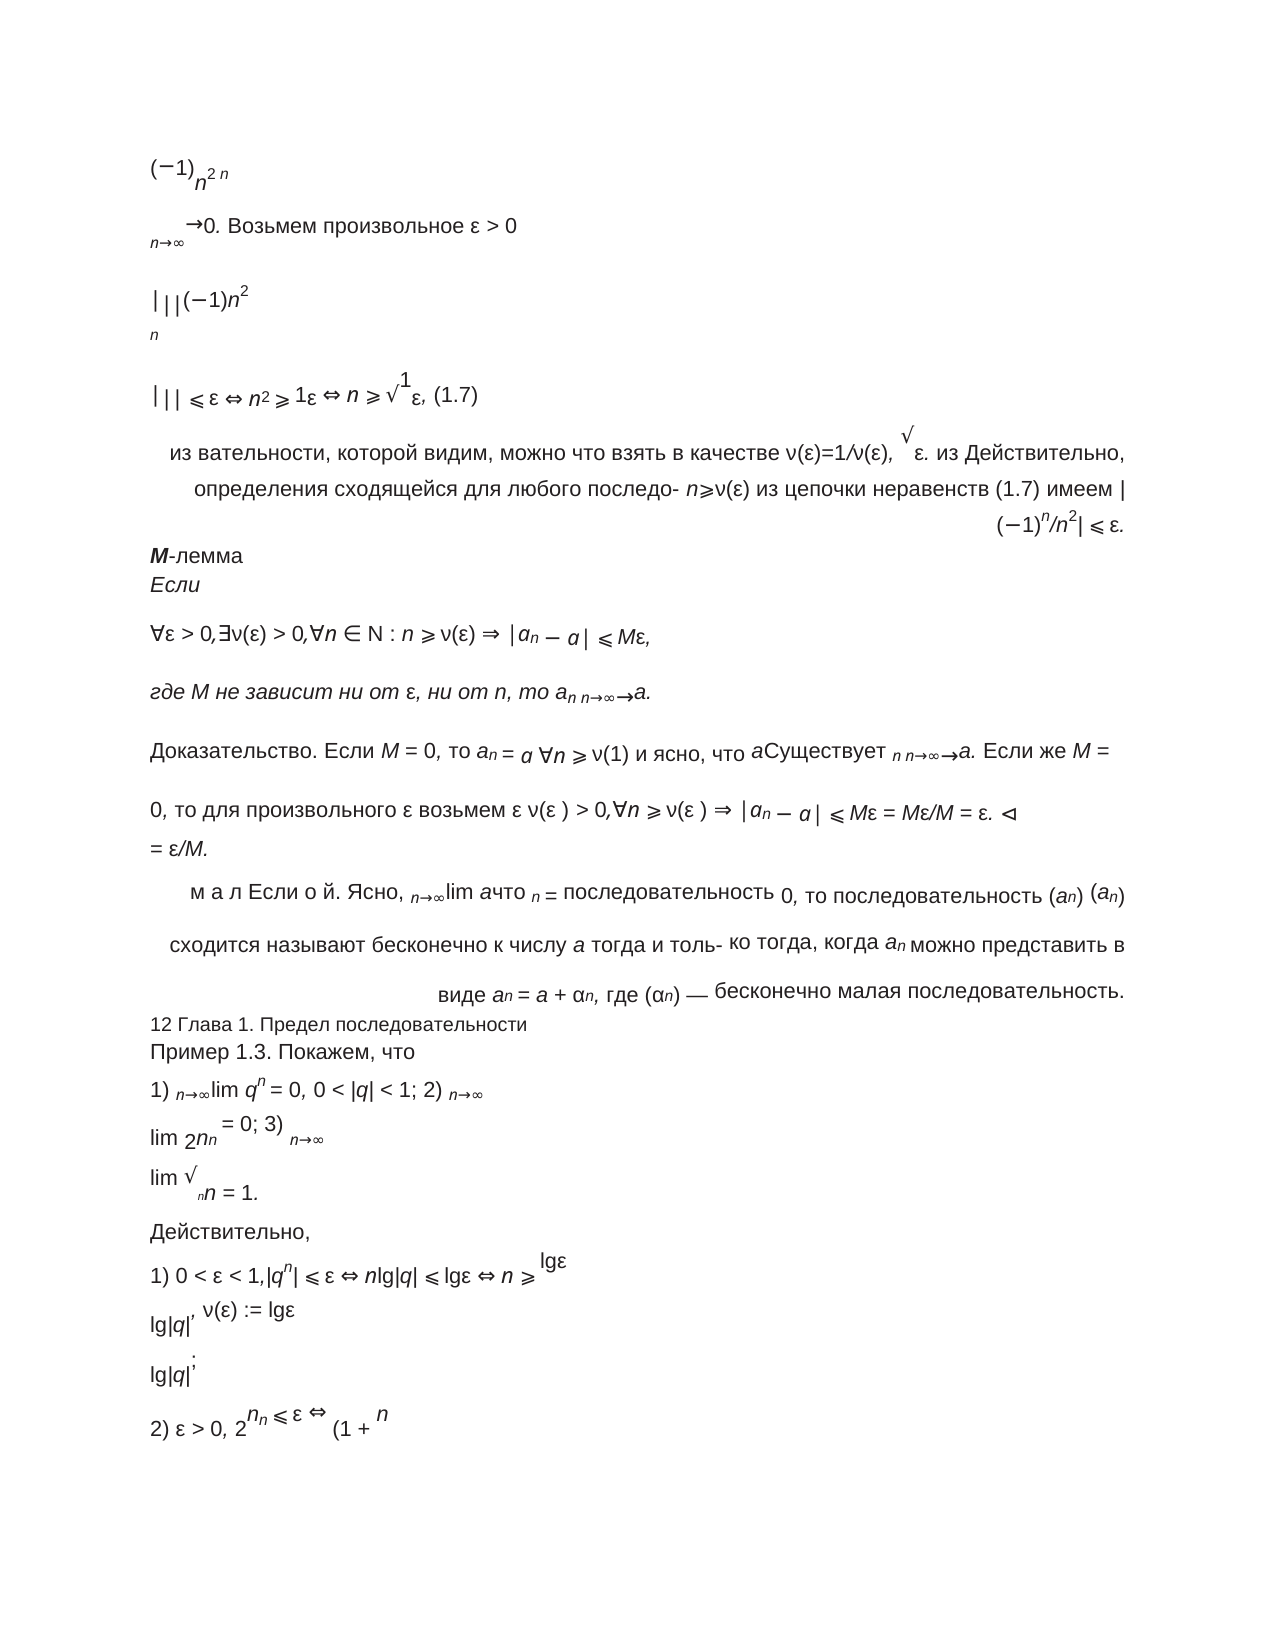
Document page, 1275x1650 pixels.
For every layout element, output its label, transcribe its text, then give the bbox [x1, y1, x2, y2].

text n→∞→0. Возьмем произвольное ε > 0 [150, 209, 1125, 260]
text = ε/M. [150, 836, 1125, 861]
text 1) n→∞lim qn = 0, 0 < |q| < 1; 2) n→∞ [150, 1068, 1125, 1105]
text 12 Глава 1. Предел последовательности [150, 1013, 1125, 1036]
text lg|q|, ν(ε) := lgε [150, 1297, 1125, 1341]
text ∣∣∣(−1)n2 [150, 267, 1125, 318]
text lg|q|; [150, 1347, 1125, 1390]
text M-лемма [150, 543, 1125, 568]
text 1) 0 < ε < 1,|qn| ⩽ ε ⇔ nlg|q| ⩽ lgε ⇔ n ⩾ lgε [150, 1248, 1125, 1291]
text 2) ε > 0, 2nn ⩽ ε ⇔ (1 + n [150, 1397, 1125, 1448]
text м а л Если о й. Ясно, n→∞lim aчто n = последовательность 0, то последовательность (an) (an) сходится называют бесконечно к числу a тогда и толь- ко тогда, когда an можно представить в виде an = a + αn, где (αn) — бесконечно малая последовательность. [150, 864, 1125, 1007]
text ∀ε > 0,∃ν(ε) > 0,∀n ∈ N : n ⩾ ν(ε) ⇒ |an − a| ⩽ Mε, [150, 601, 1125, 652]
text lim 2nn = 0; 3) n→∞ [150, 1111, 1125, 1154]
text Пример 1.3. Покажем, что [150, 1039, 1125, 1064]
text из вательности, которой видим, можно что взять в качестве ν(ε)=1/ν(ε), √ε. из Действительно, определения сходящейся для любого последо- n⩾ν(ε) из цепочки неравенств (1.7) имеем |(−1)n/n2| ⩽ ε. [150, 421, 1125, 538]
text lim √nn = 1. [150, 1160, 1125, 1211]
text где M не зависит ни от ε, ни от n, то an n→∞→a. [150, 659, 1125, 711]
text ∣∣∣ ⩽ ε ⇔ n2 ⩾ 1ε ⇔ n ⩾ √1ε, (1.7) [150, 362, 1125, 413]
text n [150, 326, 1125, 357]
text Доказательство. Если M = 0, то an = a ∀n ⩾ ν(1) и ясно, что aСуществует n n→∞→a. Если же M = 0, то для произвольного ε возьмем ε ν(ε ) > 0,∀n ⩾ ν(ε ) ⇒ |an − a| ⩽ Mε = Mε/M = ε. ⊲ [150, 718, 1125, 828]
text (−1)n2 n [150, 150, 1125, 201]
text Если [150, 572, 1125, 597]
text Действительно, [150, 1219, 1125, 1244]
